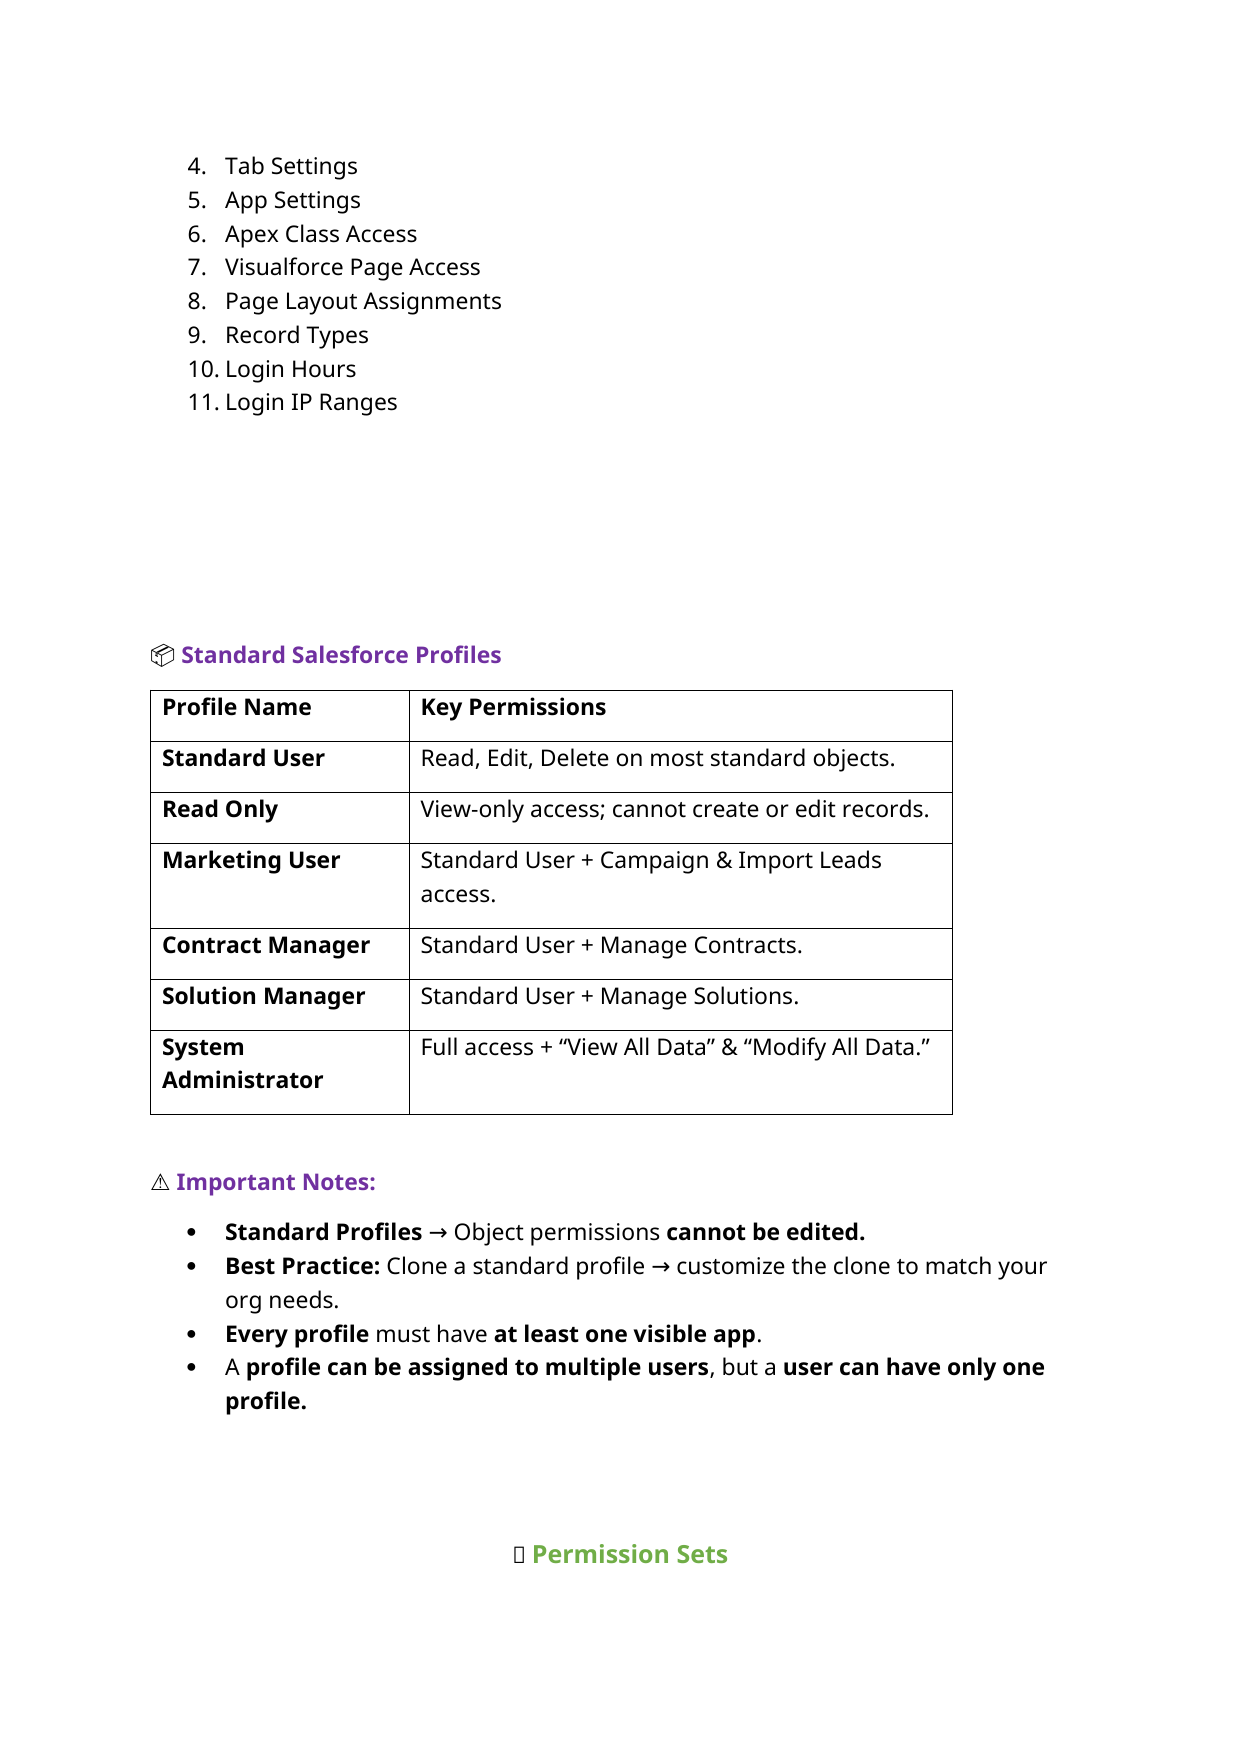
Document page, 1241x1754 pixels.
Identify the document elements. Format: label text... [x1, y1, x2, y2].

list App Settings [187, 184, 1090, 215]
text 📦 Standard Salesforce Profiles [150, 639, 1090, 670]
list Best Practice: Clone a standard profile → customize the clone to match your org needs. [187, 1250, 1090, 1315]
table_cell Contract Manager [151, 929, 409, 978]
table_cell Standard User + Manage Solutions. [410, 980, 952, 1029]
table_cell Marketing User [151, 844, 409, 927]
list Record Types [187, 319, 1090, 350]
table_cell Standard User + Campaign & Import Leads access. [410, 844, 952, 927]
table_cell Read Only [151, 793, 409, 843]
table_cell System Administrator [151, 1031, 409, 1114]
list Every profile must have at least one visible app. [187, 1317, 1090, 1349]
table_cell Standard User + Manage Contracts. [410, 929, 952, 978]
list Standard Profiles → Object permissions cannot be edited. [187, 1216, 1090, 1247]
table_cell Solution Manager [151, 980, 409, 1029]
list A profile can be assigned to multiple users, but a user can have only one profile. [187, 1351, 1090, 1416]
list Visualforce Page Access [187, 251, 1090, 282]
list Page Layout Assignments [187, 285, 1090, 316]
table_header Key Permissions [410, 691, 952, 741]
text 🧩 Permission Sets [150, 1536, 1090, 1570]
list Apex Class Access [187, 217, 1090, 249]
list Login IP Ranges [187, 386, 1090, 417]
table_header Profile Name [151, 691, 409, 741]
table_cell Full access + “View All Data” & “Modify All Data.” [410, 1031, 952, 1114]
table_cell Standard User [151, 742, 409, 792]
list Tab Settings [187, 150, 1090, 181]
text ⚠️ Important Notes: [150, 1166, 1090, 1197]
list Login Hours [187, 352, 1090, 384]
table_cell Read, Edit, Delete on most standard objects. [410, 742, 952, 792]
table_cell View-only access; cannot create or edit records. [410, 793, 952, 843]
